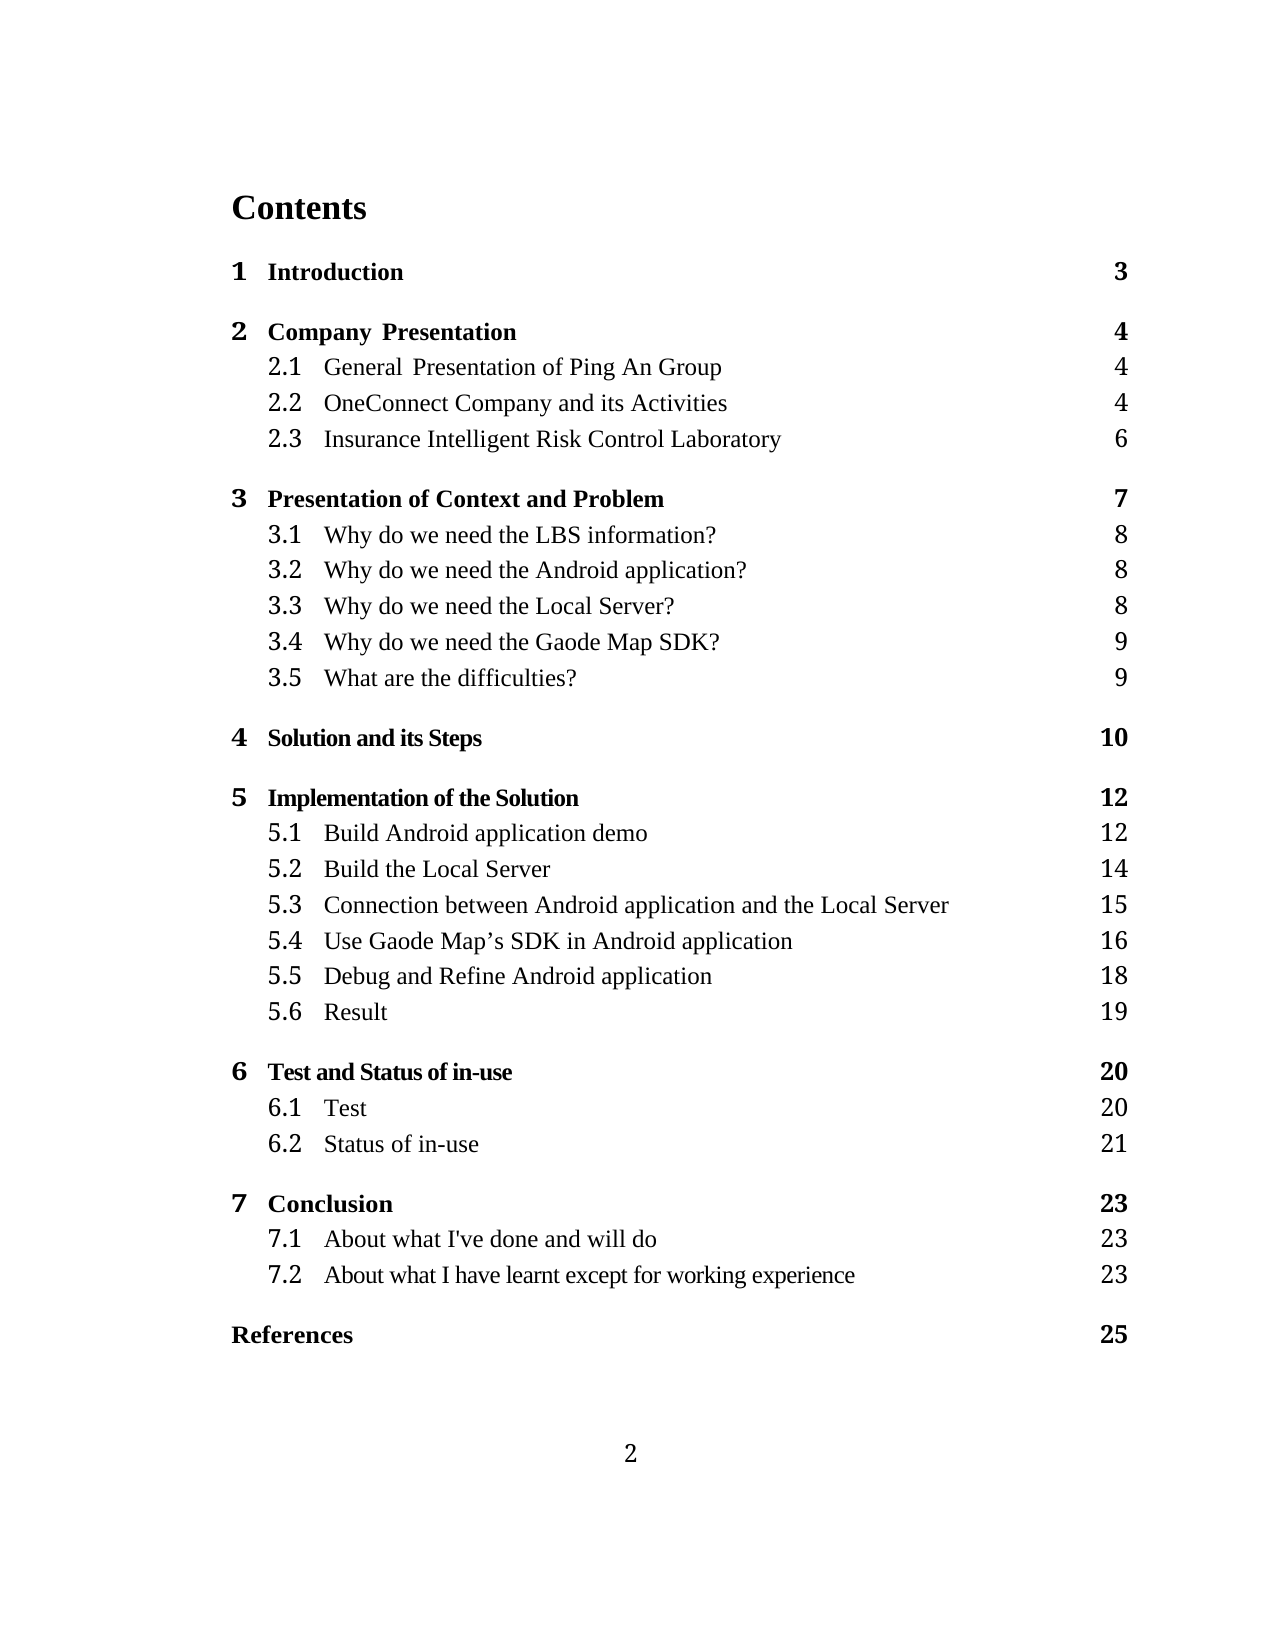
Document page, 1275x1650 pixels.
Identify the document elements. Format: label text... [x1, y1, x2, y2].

text Contents [231, 186, 1129, 227]
